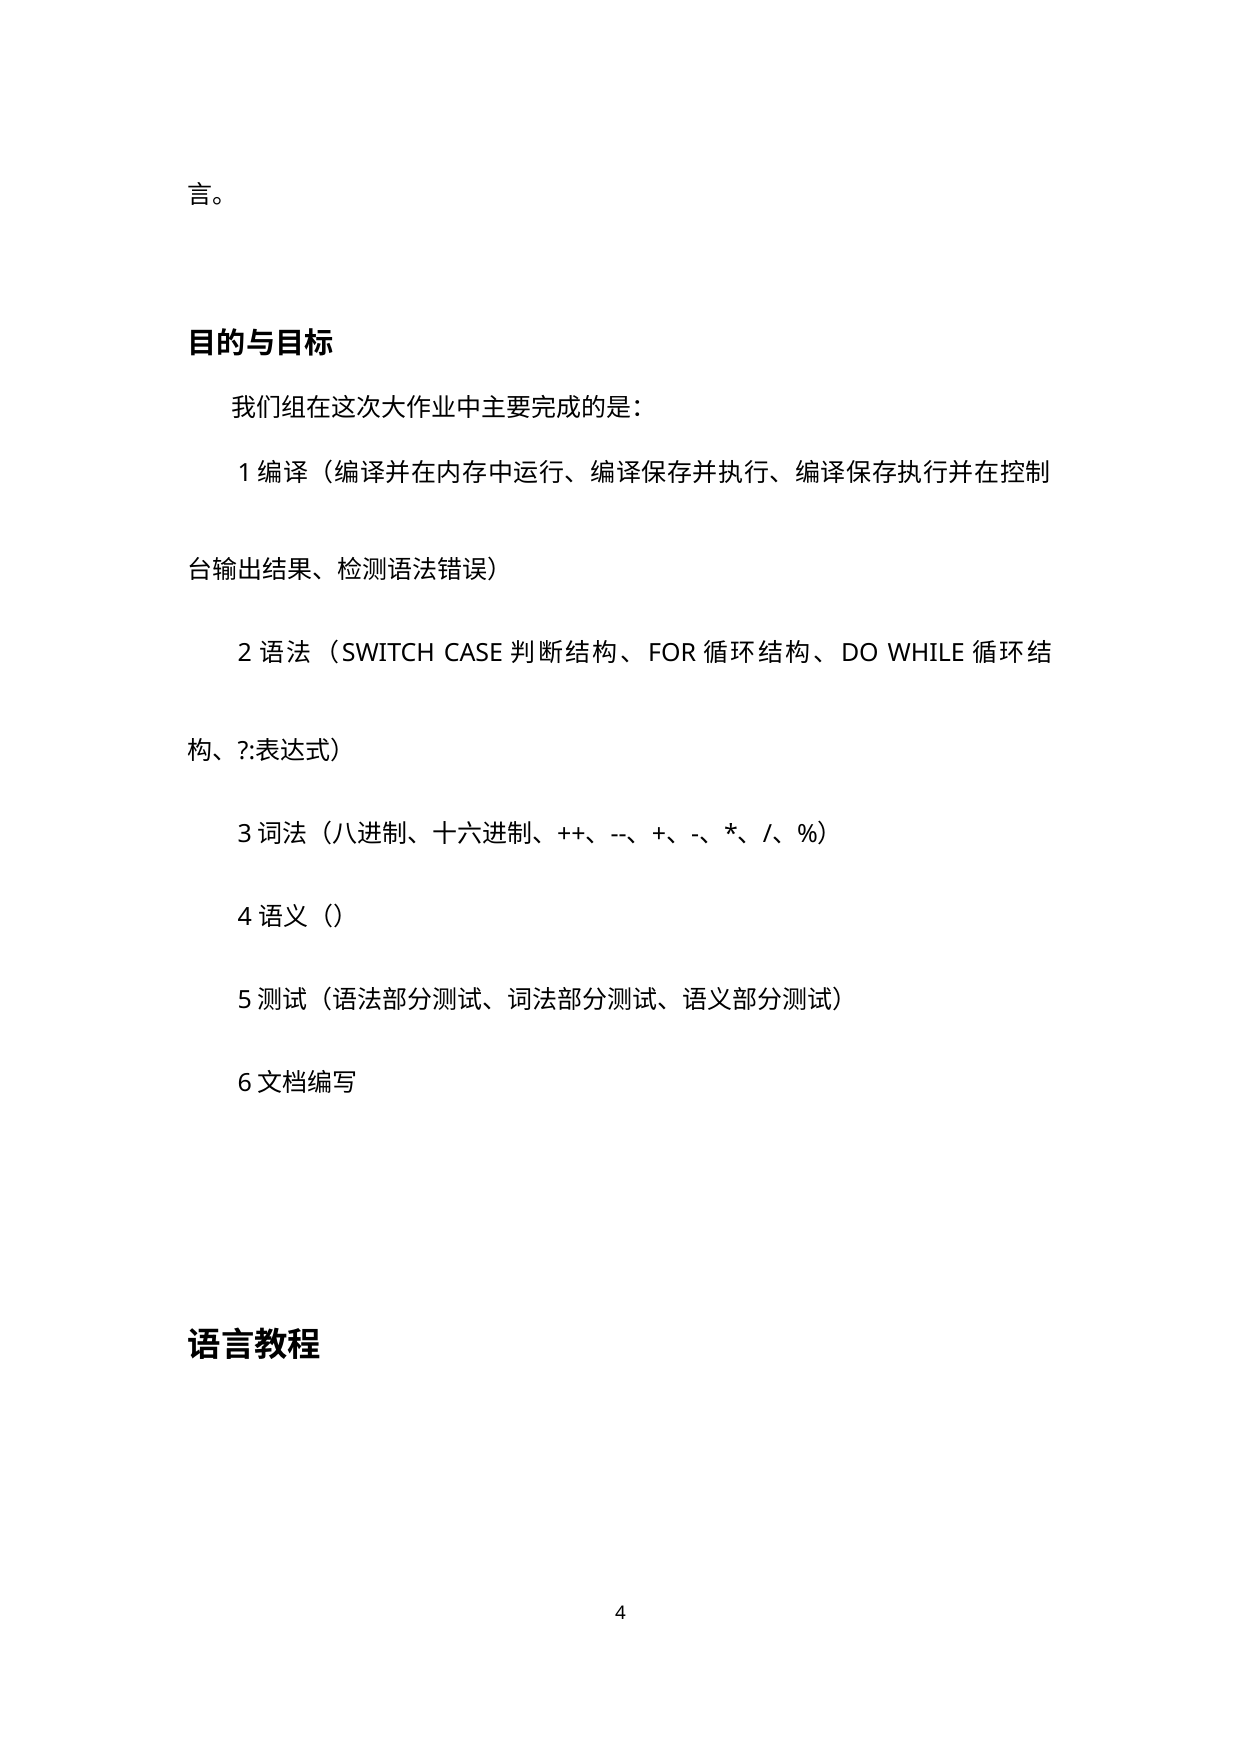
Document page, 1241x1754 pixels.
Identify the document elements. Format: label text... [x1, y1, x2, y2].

text 我们组在这次大作业中主要完成的是： [187, 373, 1053, 438]
text 4 语义（） [187, 882, 1053, 947]
text 3词法（八进制、十六进制、++、--、+、-、*、/、%） [187, 799, 1053, 864]
text 6文档编写 [187, 1048, 1053, 1113]
text 1编译（编译并在内存中运行、编译保存并执行、编译保存执行并在控制台输出结果、检测语法错误） [187, 438, 1053, 600]
text 2语法（SWITCH CASE判断结构、FOR循环结构、DO WHILE循环结构、?:表达式） [187, 618, 1053, 781]
text 目的与目标 [187, 308, 1053, 373]
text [187, 160, 1053, 225]
text 5测试（语法部分测试、词法部分测试、语义部分测试） [187, 965, 1053, 1030]
